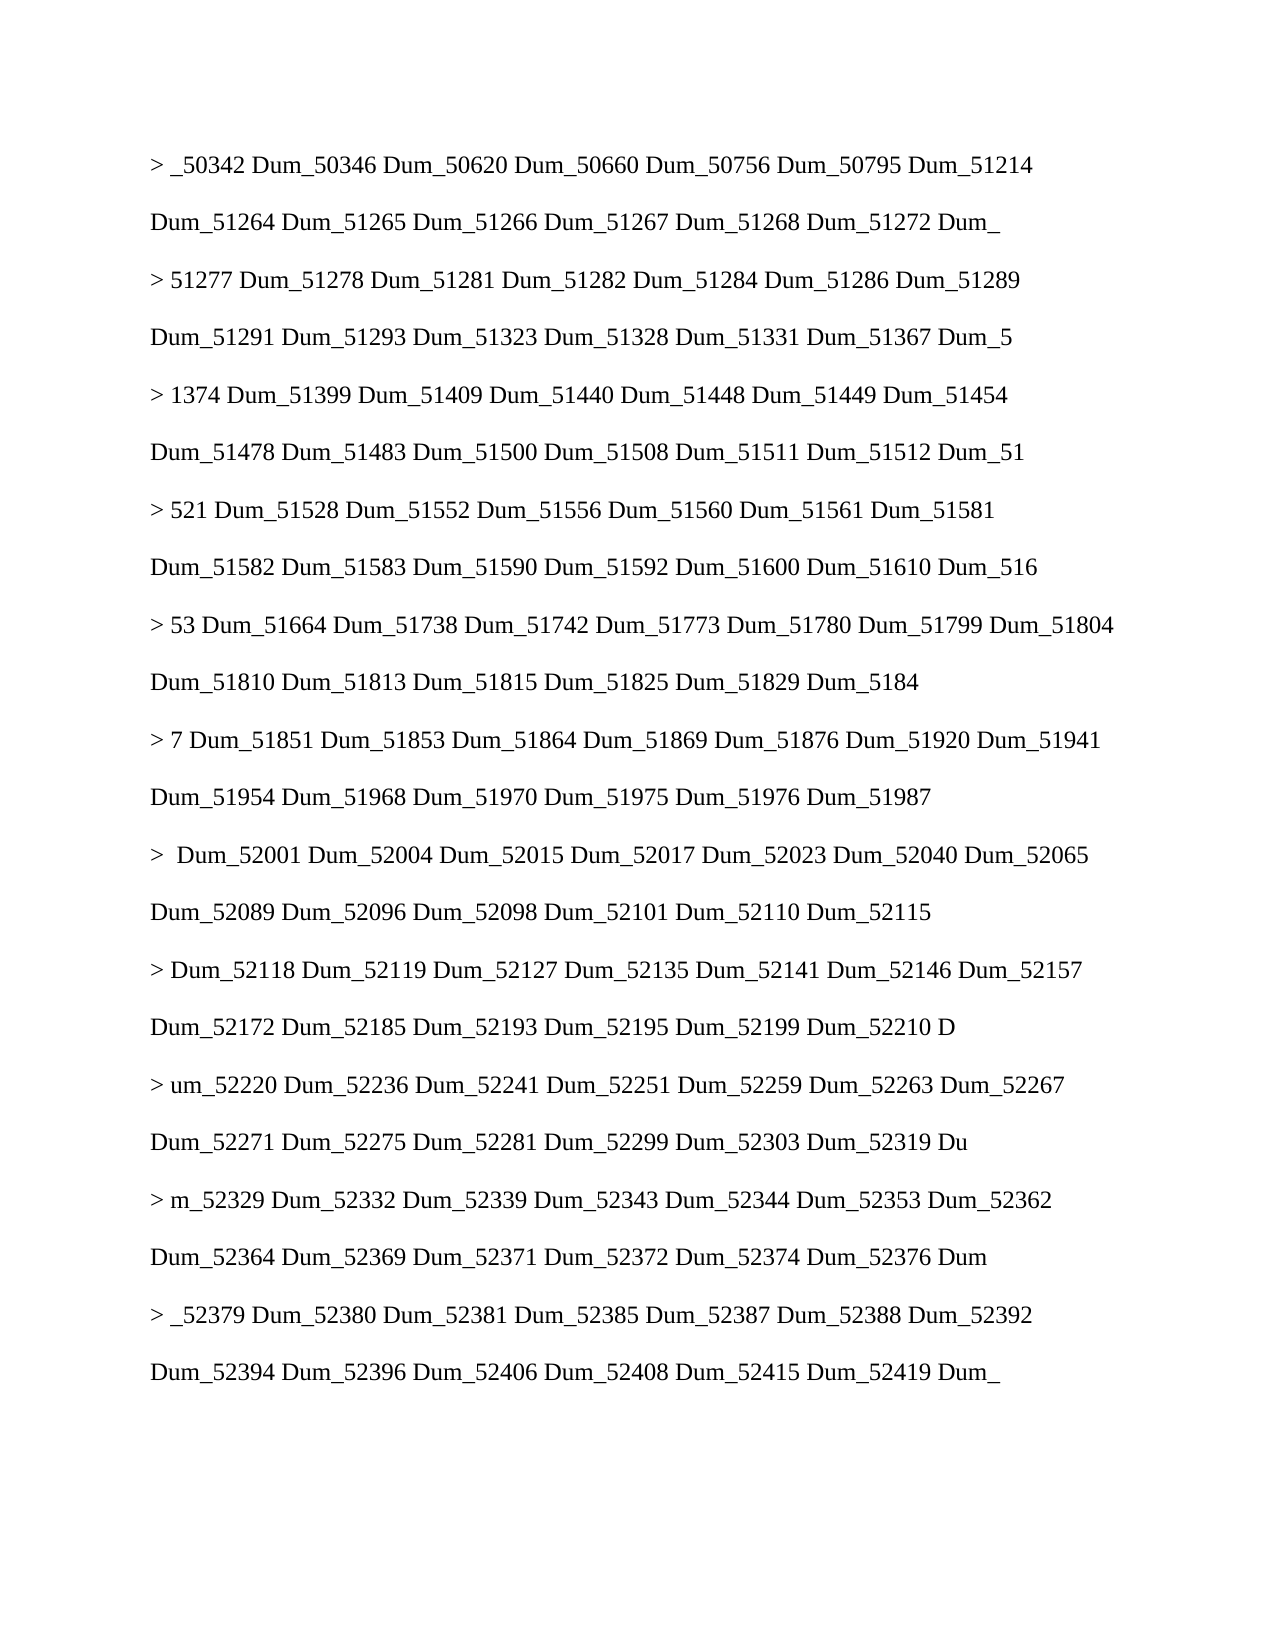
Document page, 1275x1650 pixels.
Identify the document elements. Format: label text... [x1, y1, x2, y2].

text > 51277 Dum_51278 Dum_51281 Dum_51282 Dum_51284 Dum_51286 Dum_51289 Dum_51291 Dum_51293 Dum_51323 Dum_51328 Dum_51331 Dum_51367 Dum_5 [150, 265, 1125, 351]
text > 521 Dum_51528 Dum_51552 Dum_51556 Dum_51560 Dum_51561 Dum_51581 Dum_51582 Dum_51583 Dum_51590 Dum_51592 Dum_51600 Dum_51610 Dum_516 [150, 495, 1125, 581]
text > Dum_52001 Dum_52004 Dum_52015 Dum_52017 Dum_52023 Dum_52040 Dum_52065 Dum_52089 Dum_52096 Dum_52098 Dum_52101 Dum_52110 Dum_52115 [150, 840, 1125, 926]
text > 53 Dum_51664 Dum_51738 Dum_51742 Dum_51773 Dum_51780 Dum_51799 Dum_51804 Dum_51810 Dum_51813 Dum_51815 Dum_51825 Dum_51829 Dum_5184 [150, 610, 1125, 696]
text > 7 Dum_51851 Dum_51853 Dum_51864 Dum_51869 Dum_51876 Dum_51920 Dum_51941 Dum_51954 Dum_51968 Dum_51970 Dum_51975 Dum_51976 Dum_51987 [150, 725, 1125, 811]
text > um_52220 Dum_52236 Dum_52241 Dum_52251 Dum_52259 Dum_52263 Dum_52267 Dum_52271 Dum_52275 Dum_52281 Dum_52299 Dum_52303 Dum_52319 Du [150, 1070, 1125, 1156]
text > m_52329 Dum_52332 Dum_52339 Dum_52343 Dum_52344 Dum_52353 Dum_52362 Dum_52364 Dum_52369 Dum_52371 Dum_52372 Dum_52374 Dum_52376 Dum [150, 1185, 1125, 1271]
text > _52379 Dum_52380 Dum_52381 Dum_52385 Dum_52387 Dum_52388 Dum_52392 Dum_52394 Dum_52396 Dum_52406 Dum_52408 Dum_52415 Dum_52419 Dum_ [150, 1300, 1125, 1386]
text > _50342 Dum_50346 Dum_50620 Dum_50660 Dum_50756 Dum_50795 Dum_51214 Dum_51264 Dum_51265 Dum_51266 Dum_51267 Dum_51268 Dum_51272 Dum_ [150, 150, 1125, 236]
text > 1374 Dum_51399 Dum_51409 Dum_51440 Dum_51448 Dum_51449 Dum_51454 Dum_51478 Dum_51483 Dum_51500 Dum_51508 Dum_51511 Dum_51512 Dum_51 [150, 380, 1125, 466]
text > Dum_52118 Dum_52119 Dum_52127 Dum_52135 Dum_52141 Dum_52146 Dum_52157 Dum_52172 Dum_52185 Dum_52193 Dum_52195 Dum_52199 Dum_52210 D [150, 955, 1125, 1041]
